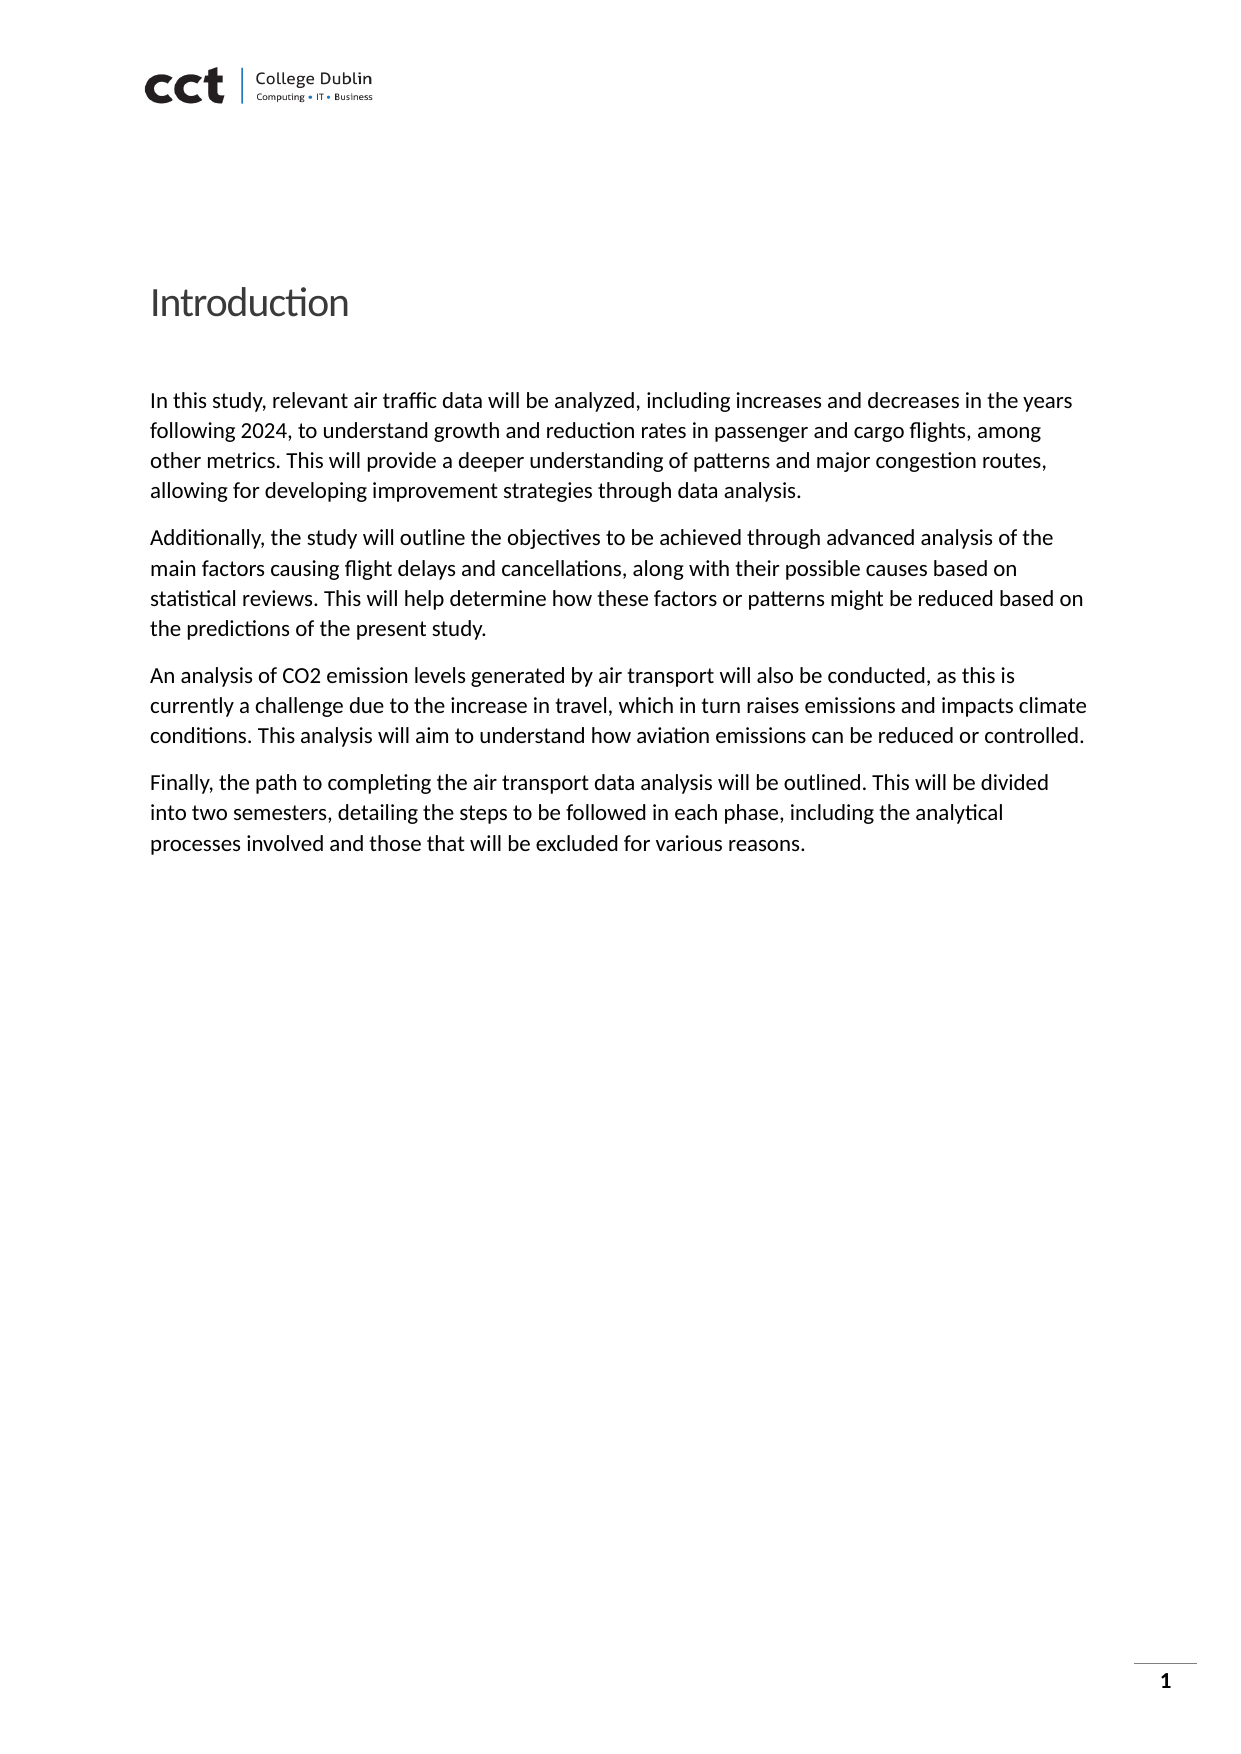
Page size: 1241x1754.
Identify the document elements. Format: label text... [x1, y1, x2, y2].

subtitle Introduction [150, 276, 1090, 327]
picture [115, 40, 410, 132]
text An analysis of CO2 emission levels generated by air transport will also be conducted, as this is currently a challenge due to the increase in travel, which in turn raises emissions and impacts climate conditions. This analysis will aim to understand how aviation emissions can be reduced or controlled. [150, 661, 1090, 749]
text Finally, the path to completing the air transport data analysis will be outlined. This will be divided into two semesters, detailing the steps to be followed in each phase, including the analytical processes involved and those that will be excluded for various reasons. [150, 768, 1090, 857]
text In this study, relevant air traffic data will be analyzed, including increases and decreases in the years following 2024, to understand growth and reduction rates in passenger and cargo flights, among other metrics. This will provide a deeper understanding of patterns and major congestion routes, allowing for developing improvement strategies through data analysis. [150, 386, 1090, 505]
text Additionally, the study will outline the objectives to be achieved through advanced analysis of the main factors causing flight delays and cancellations, along with their possible causes based on statistical reviews. This will help determine how these factors or patterns might be reduced based on the predictions of the present study. [150, 523, 1090, 642]
